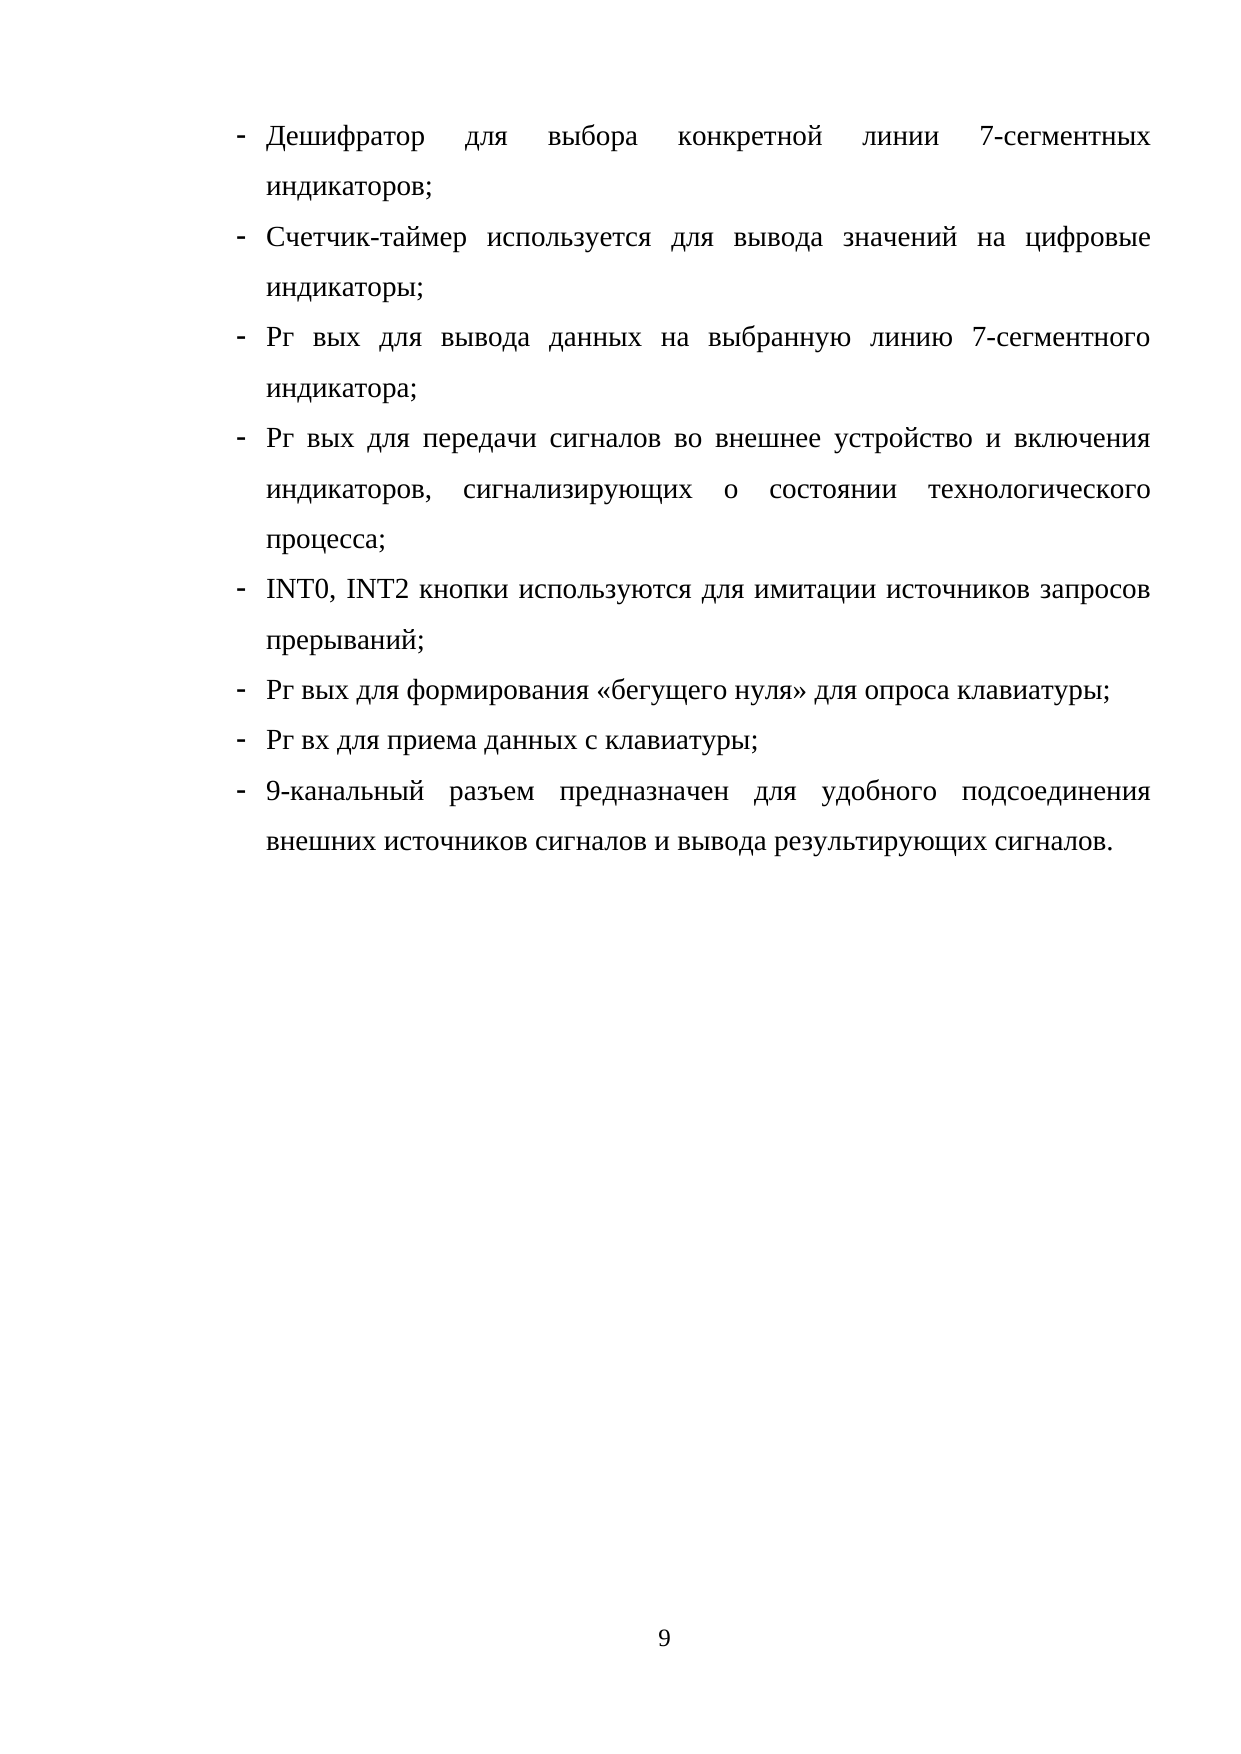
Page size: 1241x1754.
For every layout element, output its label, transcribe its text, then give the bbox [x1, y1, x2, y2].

list INT0, INT2 кнопки используются для имитации источников запросов прерываний; [236, 571, 1152, 655]
list 9-канальный разъем предназначен для удобного подсоединения внешних источников сигналов и вывода результирующих сигналов. [236, 773, 1152, 857]
list Счетчик-таймер используется для вывода значений на цифровые индикаторы; [236, 219, 1152, 303]
list Рг вых для передачи сигналов во внешнее устройство и включения индикаторов, сигнализирующих о состоянии технологического процесса; [236, 420, 1152, 554]
list Дешифратор для выбора конкретной линии 7-сегментных индикаторов; [236, 118, 1152, 202]
list Рг вых для формирования «бегущего нуля» для опроса клавиатуры; [236, 672, 1152, 706]
list Рг вых для вывода данных на выбранную линию 7-сегментного индикатора; [236, 319, 1152, 403]
list Рг вх для приема данных с клавиатуры; [236, 722, 1152, 756]
